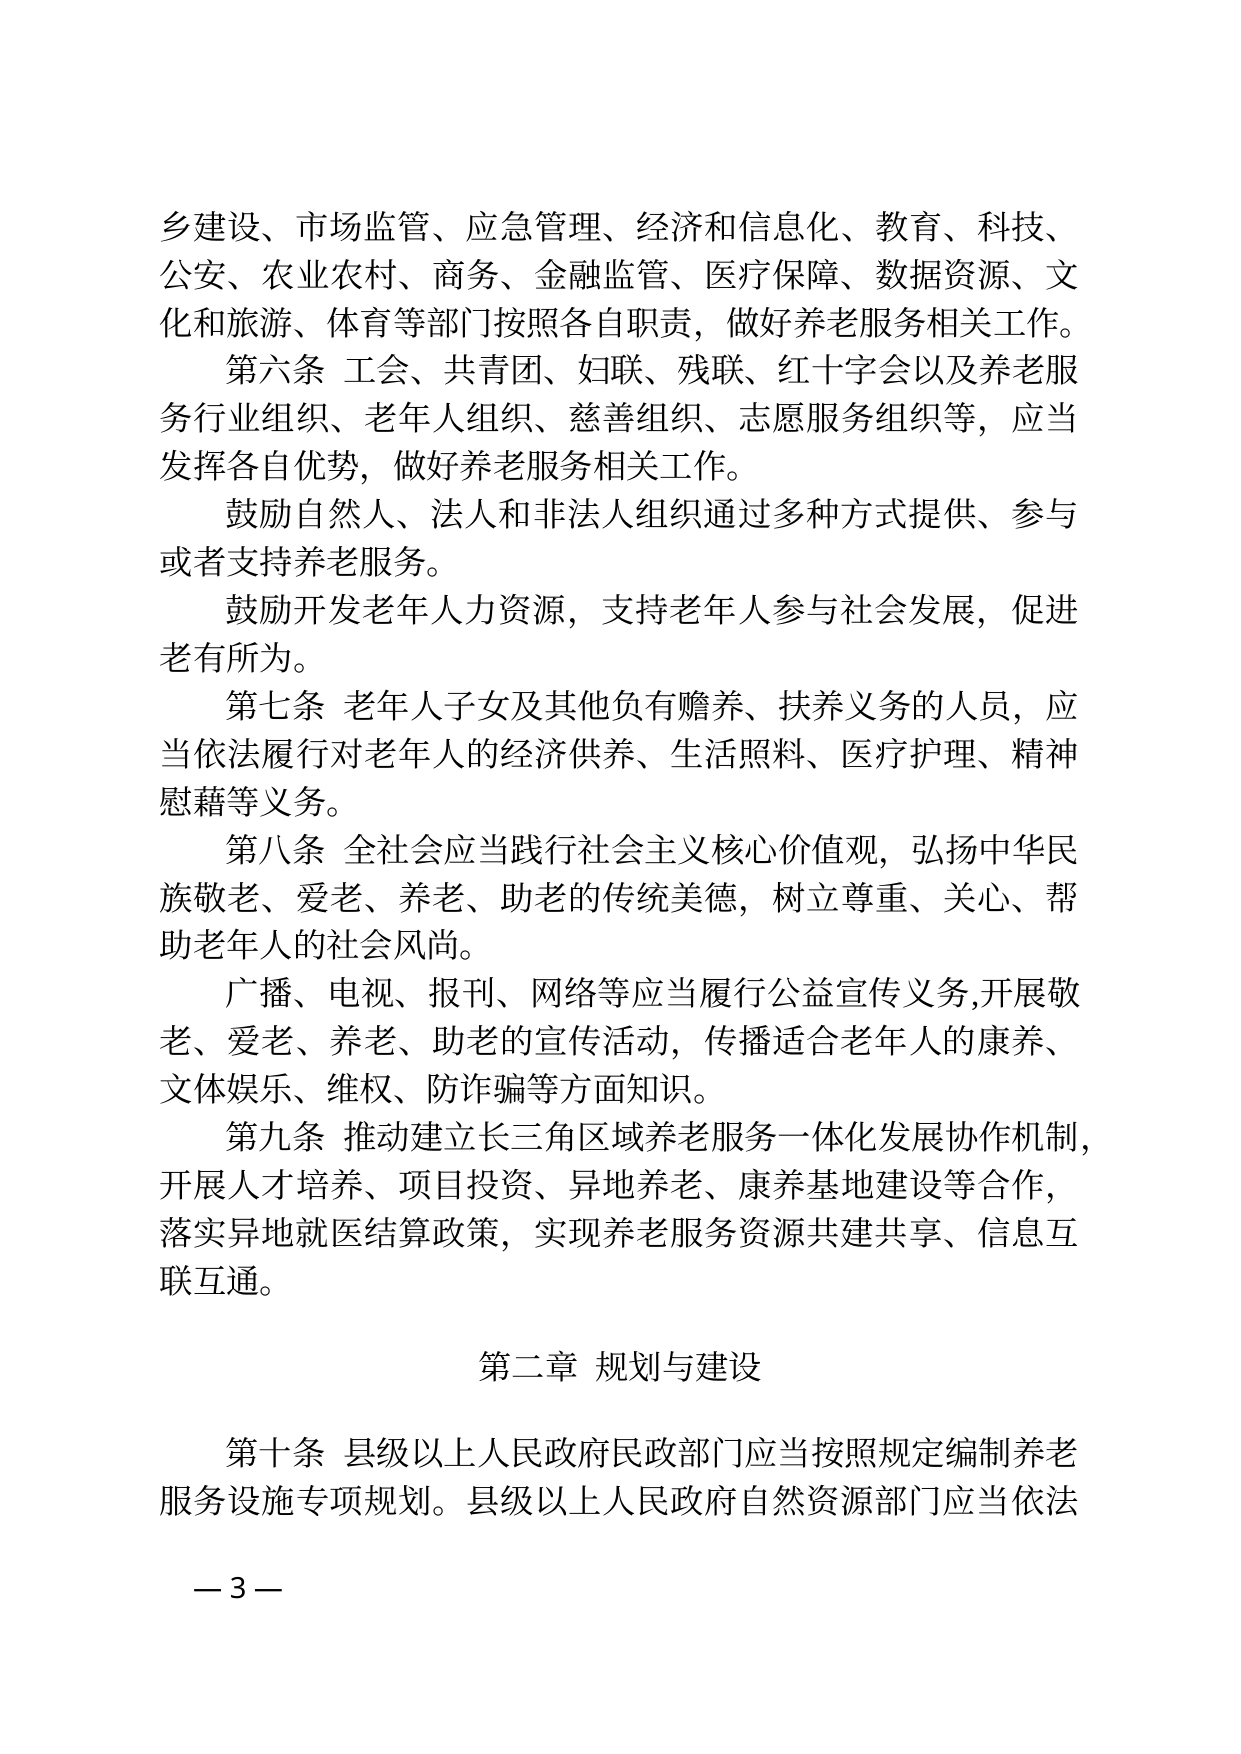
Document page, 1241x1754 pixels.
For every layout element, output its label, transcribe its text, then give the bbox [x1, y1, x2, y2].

text 第九条 推动建立长三角区域养老服务一体化发展协作机制，开展人才培养、项目投资、异地养老、康养基地建设等合作，落实异地就医结算政策，实现养老服务资源共建共享、信息互联互通。 [159, 1111, 1081, 1303]
text 第二章 规划与建设 [159, 1341, 1081, 1389]
text 第六条 工会、共青团、妇联、残联、红十字会以及养老服务行业组织、老年人组织、慈善组织、志愿服务组织等，应当发挥各自优势，做好养老服务相关工作。 [159, 344, 1081, 488]
text 鼓励开发老年人力资源，支持老年人参与社会发展，促进老有所为。 [159, 584, 1081, 680]
text 广播、电视、报刊、网络等应当履行公益宣传义务,开展敬老、爱老、养老、助老的宣传活动，传播适合老年人的康养、文体娱乐、维权、防诈骗等方面知识。 [159, 967, 1081, 1111]
text 第七条 老年人子女及其他负有赡养、扶养义务的人员，应当依法履行对老年人的经济供养、生活照料、医疗护理、精神慰藉等义务。 [159, 680, 1081, 824]
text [159, 1427, 1081, 1523]
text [159, 201, 1081, 344]
text 第八条 全社会应当践行社会主义核心价值观，弘扬中华民族敬老、爱老、养老、助老的传统美德，树立尊重、关心、帮助老年人的社会风尚。 [159, 824, 1081, 967]
text 鼓励自然人、法人和非法人组织通过多种方式提供、参与或者支持养老服务。 [159, 488, 1081, 584]
